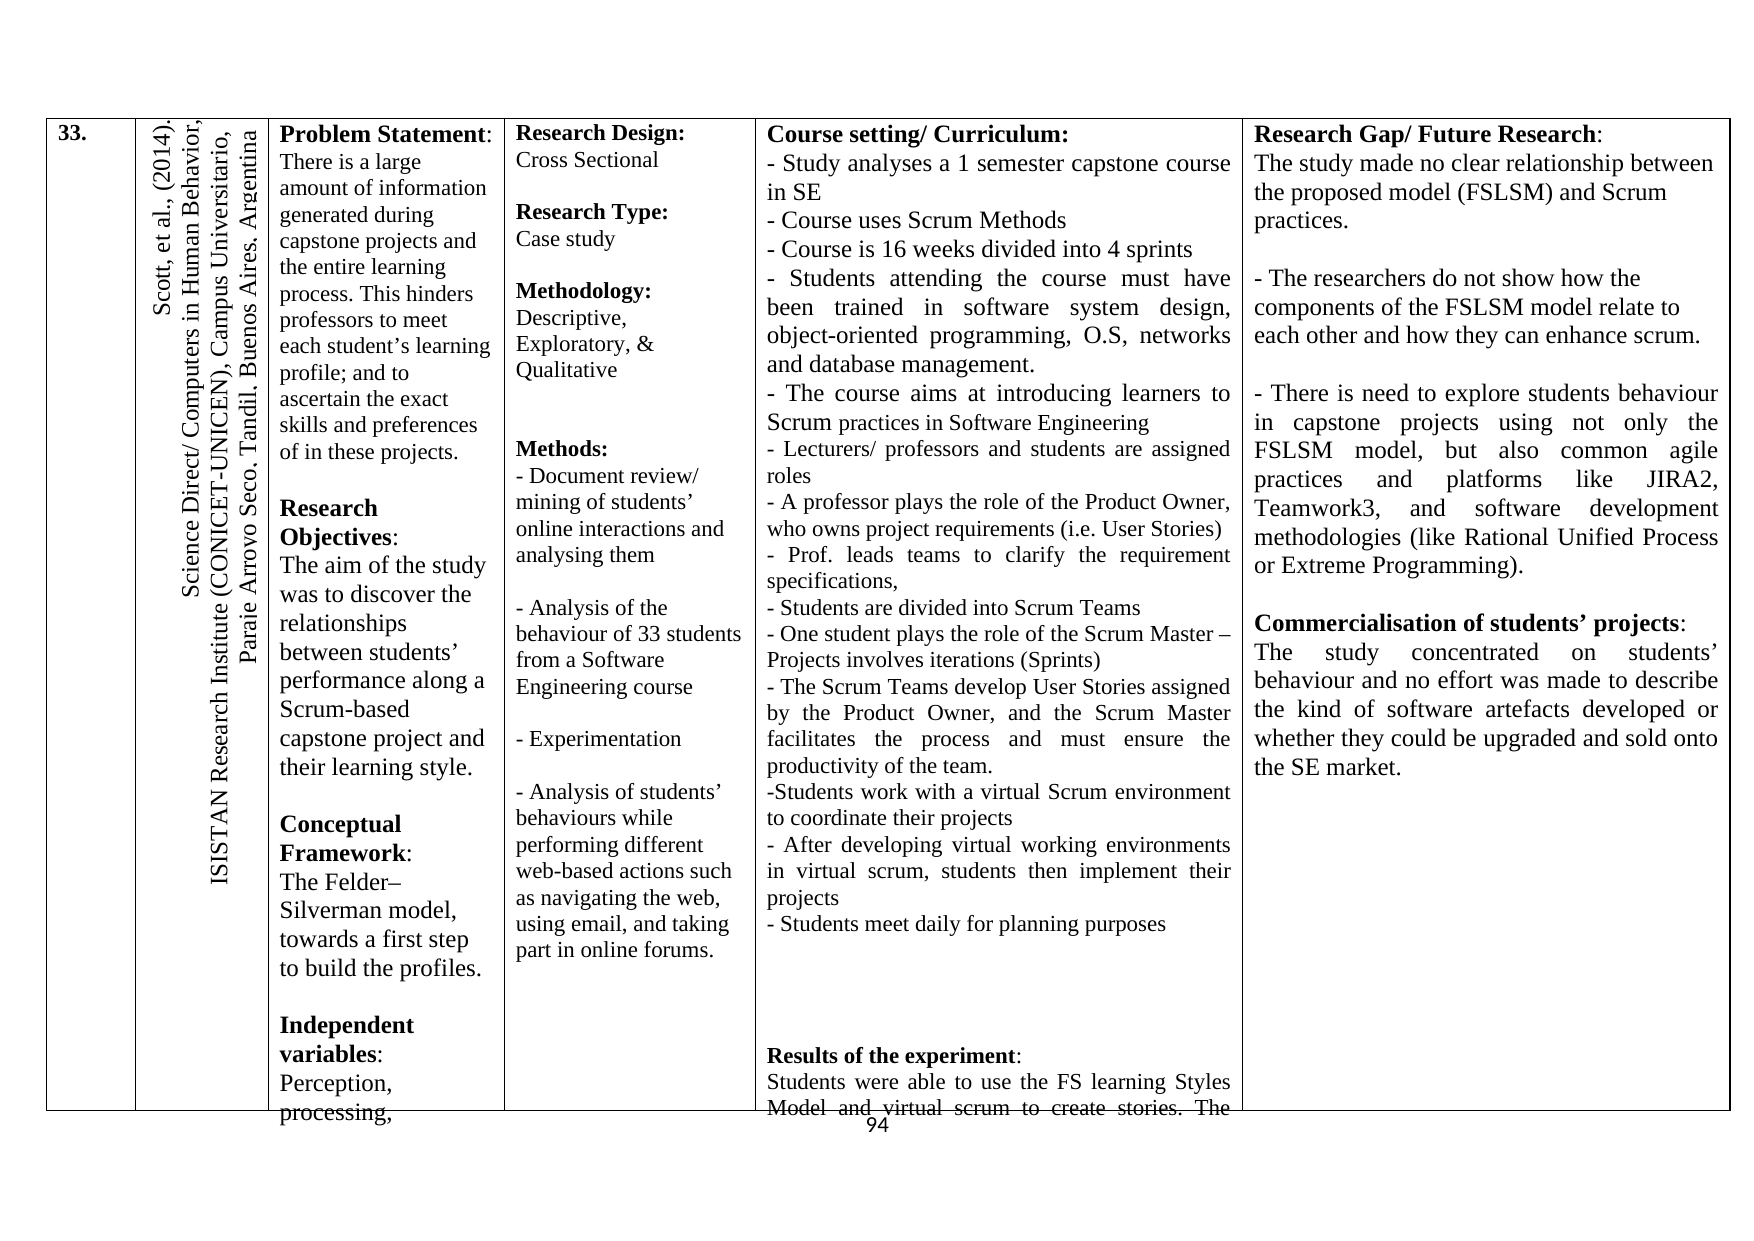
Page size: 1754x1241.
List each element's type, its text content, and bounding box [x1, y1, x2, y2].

table_cell Scott, et al., (2014). Science Direct/ Computers in Human Behavior, ISISTAN Research Institute (CONICET-UNICEN), Campus Universitario, Paraje Arroyo Seco, Tandil, Buenos Aires, Argentina [136, 119, 268, 1110]
table_cell 33. [47, 119, 135, 1110]
table_cell Research Gap/ Future Research: The study made no clear relationship between the proposed model (FSLSM) and Scrum practices. - The researchers do not show how the components of the FSLSM model relate to each other and how they can enhance scrum. - There is need to explore students behaviour in capstone projects using not only the FSLSM model, but also common agile practices and platforms like JIRA2, Teamwork3, and software development methodologies (like Rational Unified Process or Extreme Programming). Commercialisation of students’ projects: The study concentrated on students’ behaviour and no effort was made to describe the kind of software artefacts developed or whether they could be upgraded and sold onto the SE market. [1243, 119, 1729, 1110]
table_cell Research Design: Cross Sectional Research Type: Case study Methodology: Descriptive, Exploratory, & Qualitative Methods: - Document review/ mining of students’ online interactions and analysing them - Analysis of the behaviour of 33 students from a Software Engineering course - Experimentation - Analysis of students’ behaviours while performing different web-based actions such as navigating the web, using email, and taking part in online forums. [505, 119, 755, 1110]
table_cell Problem Statement: There is a large amount of information generated during capstone projects and the entire learning process. This hinders professors to meet each student’s learning profile; and to ascertain the exact skills and preferences of in these projects. Research Objectives: The aim of the study was to discover the relationships between students’ performance along a Scrum-based capstone project and their learning style. Conceptual Framework: The Felder–Silverman model, towards a first step to build the profiles. Independent variables: Perception, processing, understanding and input. Dependent Variable: Student Performance in Scrum projects [269, 119, 504, 1110]
table_cell Course setting/ Curriculum: - Study analyses a 1 semester capstone course in SE - Course uses Scrum Methods - Course is 16 weeks divided into 4 sprints - Students attending the course must have been trained in software system design, object-oriented programming, O.S, networks and database management. - The course aims at introducing learners to Scrum practices in Software Engineering - Lecturers/ professors and students are assigned roles - A professor plays the role of the Product Owner, who owns project requirements (i.e. User Stories) - Prof. leads teams to clarify the requirement specifications, - Students are divided into Scrum Teams - One student plays the role of the Scrum Master – Projects involves iterations (Sprints) - The Scrum Teams develop User Stories assigned by the Product Owner, and the Scrum Master facilitates the process and must ensure the productivity of the team. -Students work with a virtual Scrum environment to coordinate their projects - After developing virtual working environments in virtual scrum, students then implement their projects - Students meet daily for planning purposes Results of the experiment: Students were able to use the FS learning Styles Model and virtual scrum to create stories. The students did this through sensing/intuition, sequential learning, developing global perspectives, active/reflexive learning, and visual/verbal learning styles. The study discovered better ways of delivering capstone projects using FSLSM. Specifically, the study found that: Sensing students prefer to learn using concrete material Intuitive students prefer more abstract material. Sequential students learn better in linear and well-defined steps Global students prefer long steps with more freedom. Active students prefer doing tasks or talking about concepts Reflexive students are likely to manipulate and examine the information introspectively. Visual students prefer to learn through images or other visual representations, Software Used in Students Projects: Virtual Scrum Academic Programme: Bsc. Software Engineering. [756, 119, 1242, 1110]
